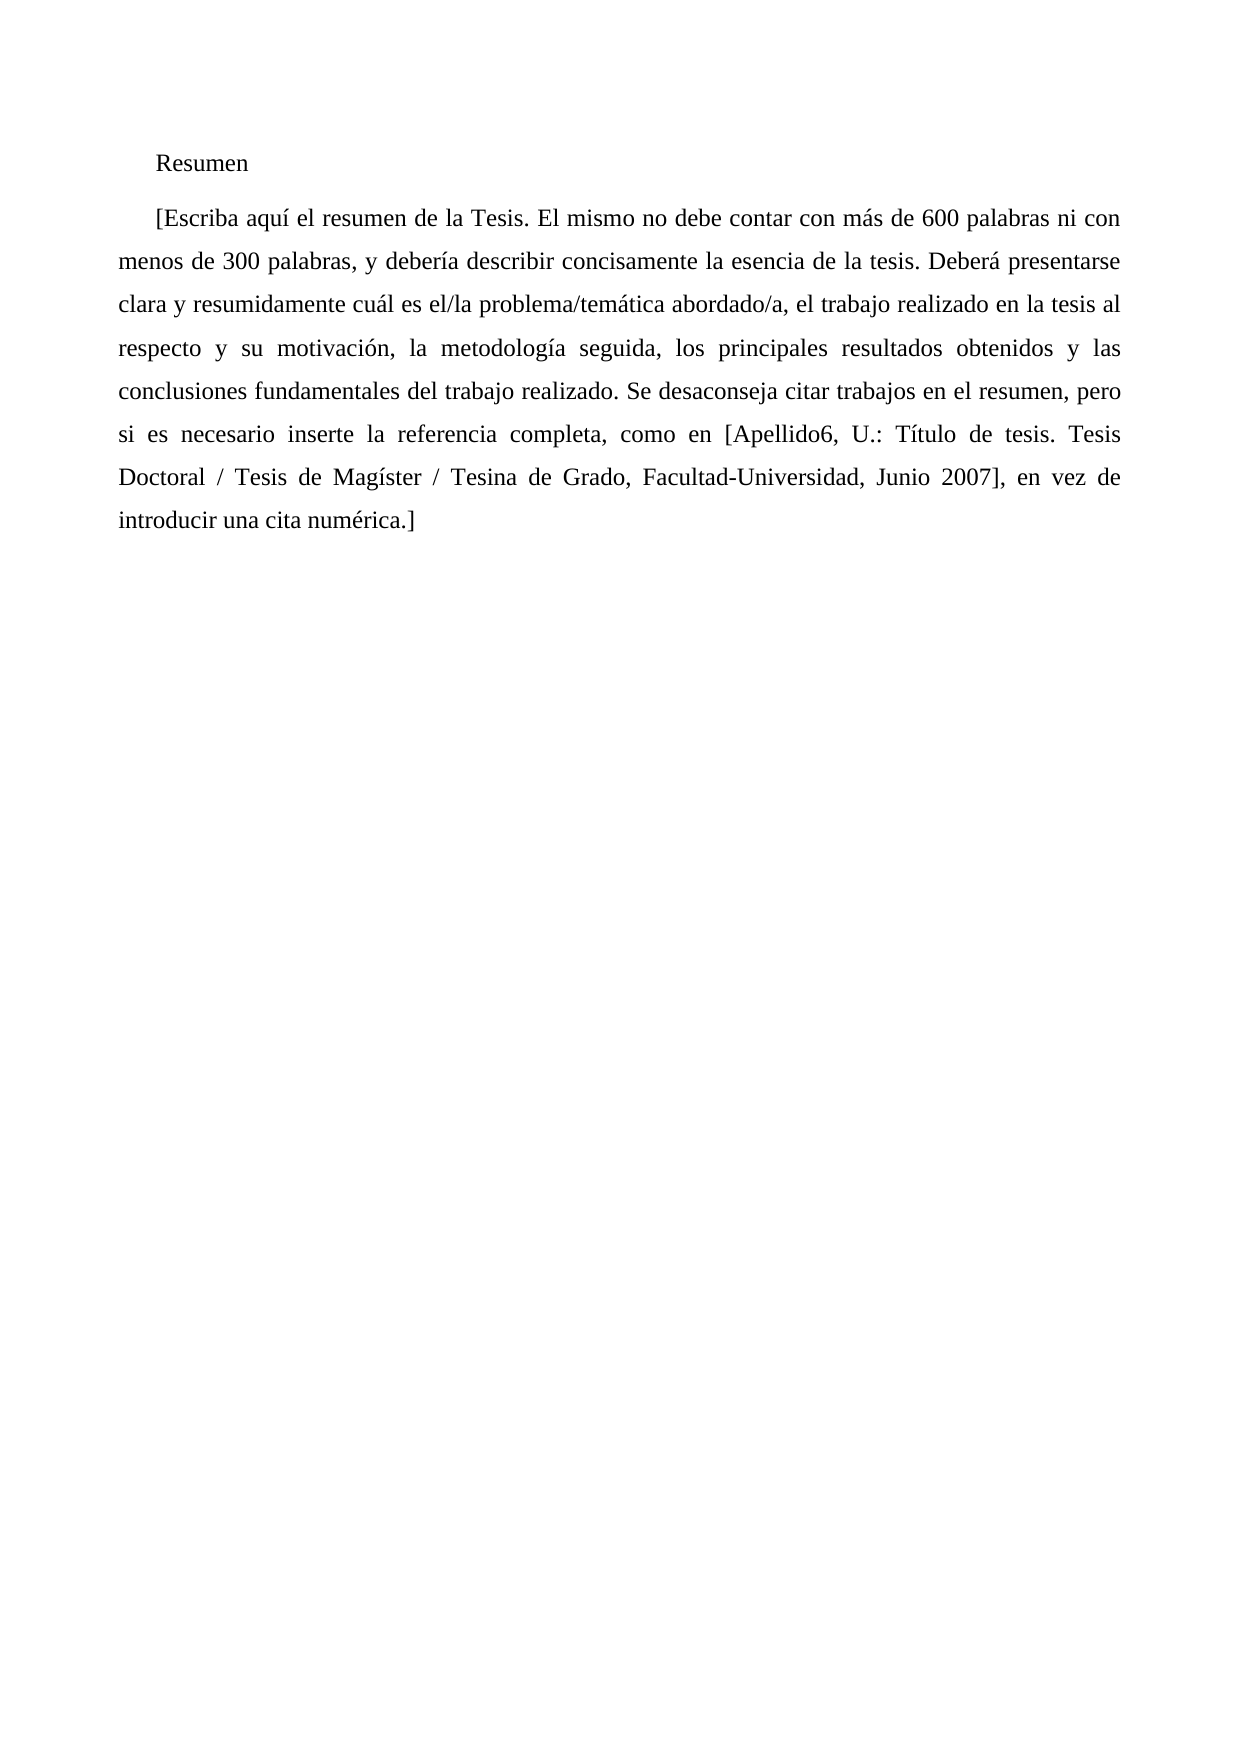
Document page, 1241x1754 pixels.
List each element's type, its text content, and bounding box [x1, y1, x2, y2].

subtitle Resumen [118, 148, 1122, 176]
text [Escriba aquí el resumen de la Tesis. El mismo no debe contar con más de 600 palabras ni con menos de 300 palabras, y debería describir concisamente la esencia de la tesis. Deberá presentarse clara y resumidamente cuál es el/la problema/temática abordado/a, el trabajo realizado en la tesis al respecto y su motivación, la metodología seguida, los principales resultados obtenidos y las conclusiones fundamentales del trabajo realizado. Se desaconseja citar trabajos en el resumen, pero si es necesario inserte la referencia completa, como en [Apellido6, U.: Título de tesis. Tesis Doctoral / Tesis de Magíster / Tesina de Grado, Facultad-Universidad, Junio 2007], en vez de introducir una cita numérica.] [118, 203, 1122, 534]
